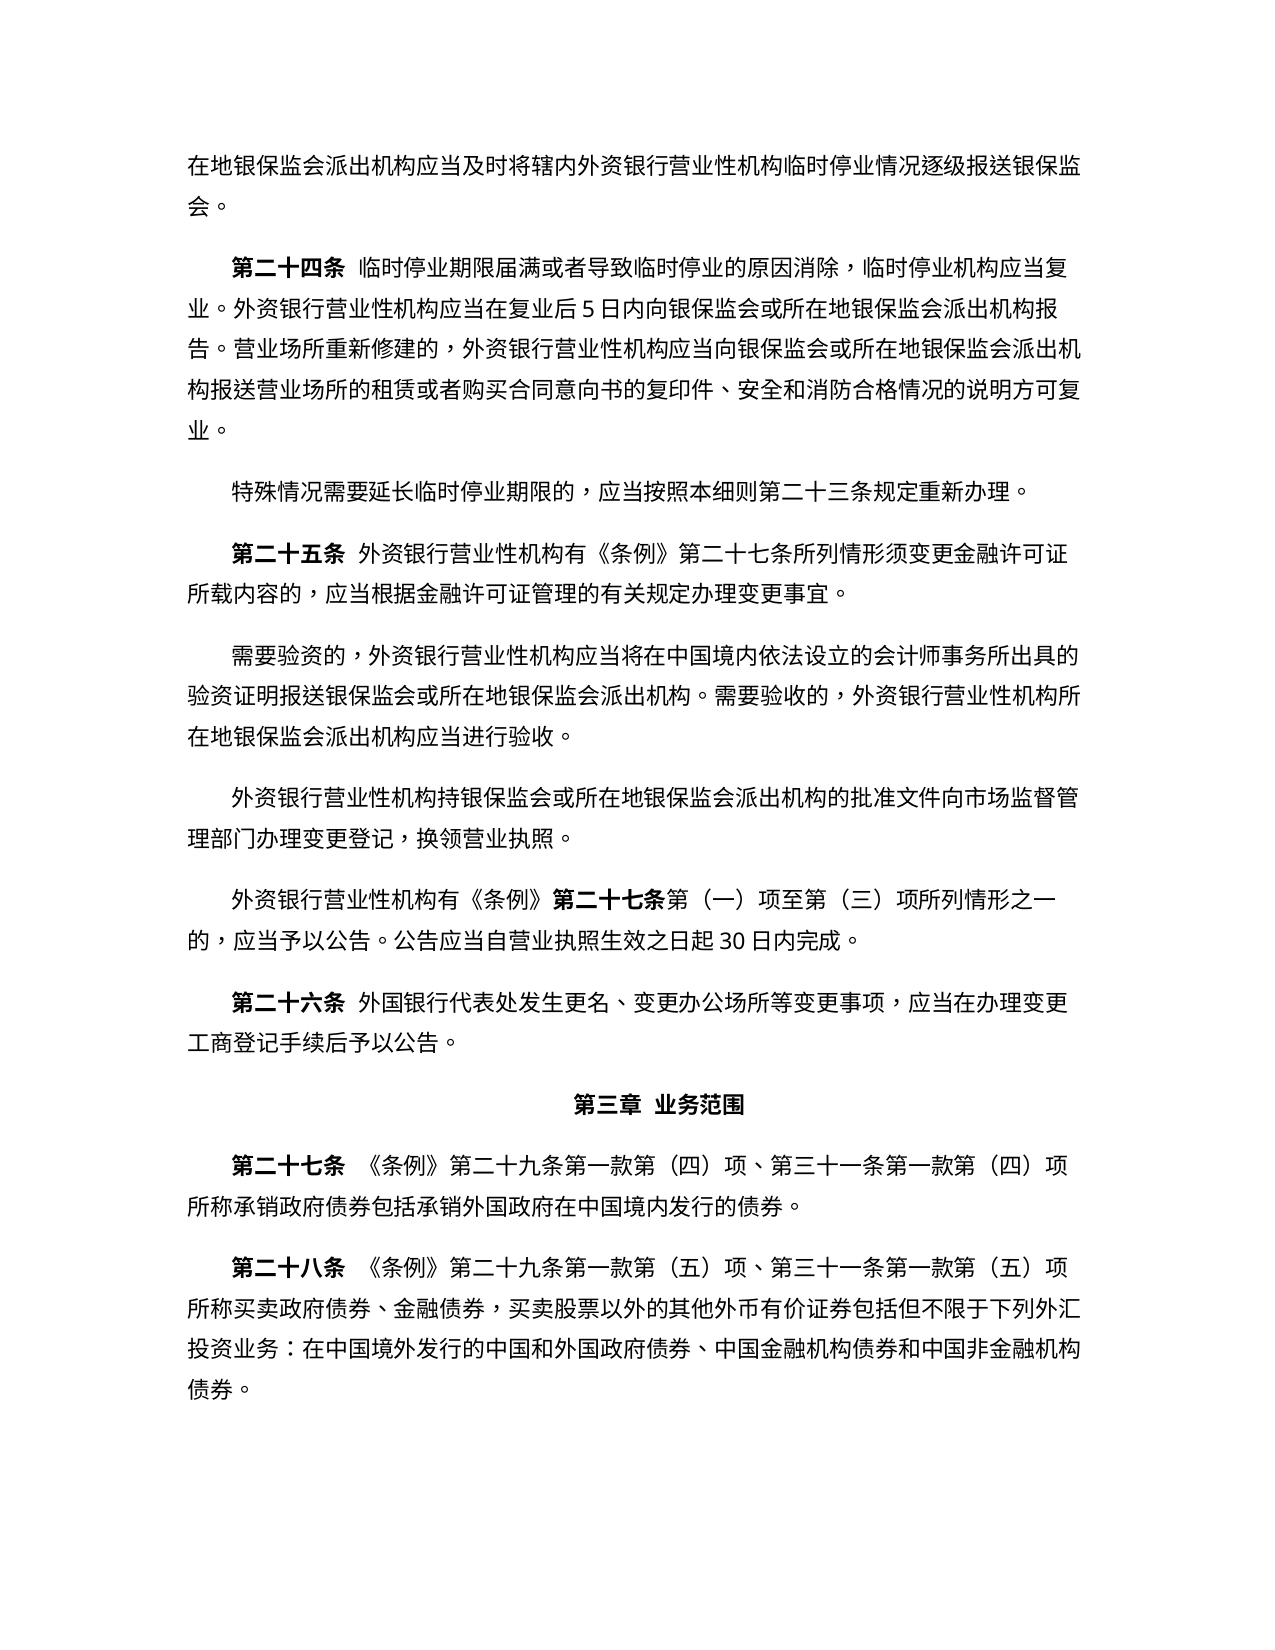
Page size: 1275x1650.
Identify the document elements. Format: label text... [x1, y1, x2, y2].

text 第二十七条 《条例》第二十九条第一款第（四）项、第三十一条第一款第（四）项所称承销政府债券包括承销外国政府在中国境内发行的债券。 [187, 1150, 1087, 1222]
text 外资银行营业性机构有《条例》第二十七条第（一）项至第（三）项所列情形之一的，应当予以公告。公告应当自营业执照生效之日起30日内完成。 [187, 884, 1087, 956]
text 第二十六条 外国银行代表处发生更名、变更办公场所等变更事项，应当在办理变更工商登记手续后予以公告。 [187, 986, 1087, 1058]
text 第二十四条 临时停业期限届满或者导致临时停业的原因消除，临时停业机构应当复业。外资银行营业性机构应当在复业后5日内向银保监会或所在地银保监会派出机构报告。营业场所重新修建的，外资银行营业性机构应当向银保监会或所在地银保监会派出机构报送营业场所的租赁或者购买合同意向书的复印件、安全和消防合格情况的说明方可复业。 [187, 252, 1087, 446]
text 外资银行营业性机构持银保监会或所在地银保监会派出机构的批准文件向市场监督管理部门办理变更登记，换领营业执照。 [187, 782, 1087, 854]
text 第三章 业务范围 [187, 1088, 1087, 1120]
text 特殊情况需要延长临时停业期限的，应当按照本细则第二十三条规定重新办理。 [187, 476, 1087, 507]
text 第二十五条 外资银行营业性机构有《条例》第二十七条所列情形须变更金融许可证所载内容的，应当根据金融许可证管理的有关规定办理变更事宜。 [187, 537, 1087, 609]
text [187, 150, 1087, 222]
text 需要验资的，外资银行营业性机构应当将在中国境内依法设立的会计师事务所出具的验资证明报送银保监会或所在地银保监会派出机构。需要验收的，外资银行营业性机构所在地银保监会派出机构应当进行验收。 [187, 639, 1087, 752]
text 第二十八条 《条例》第二十九条第一款第（五）项、第三十一条第一款第（五）项所称买卖政府债券、金融债券，买卖股票以外的其他外币有价证券包括但不限于下列外汇投资业务：在中国境外发行的中国和外国政府债券、中国金融机构债券和中国非金融机构债券。 [187, 1252, 1087, 1405]
